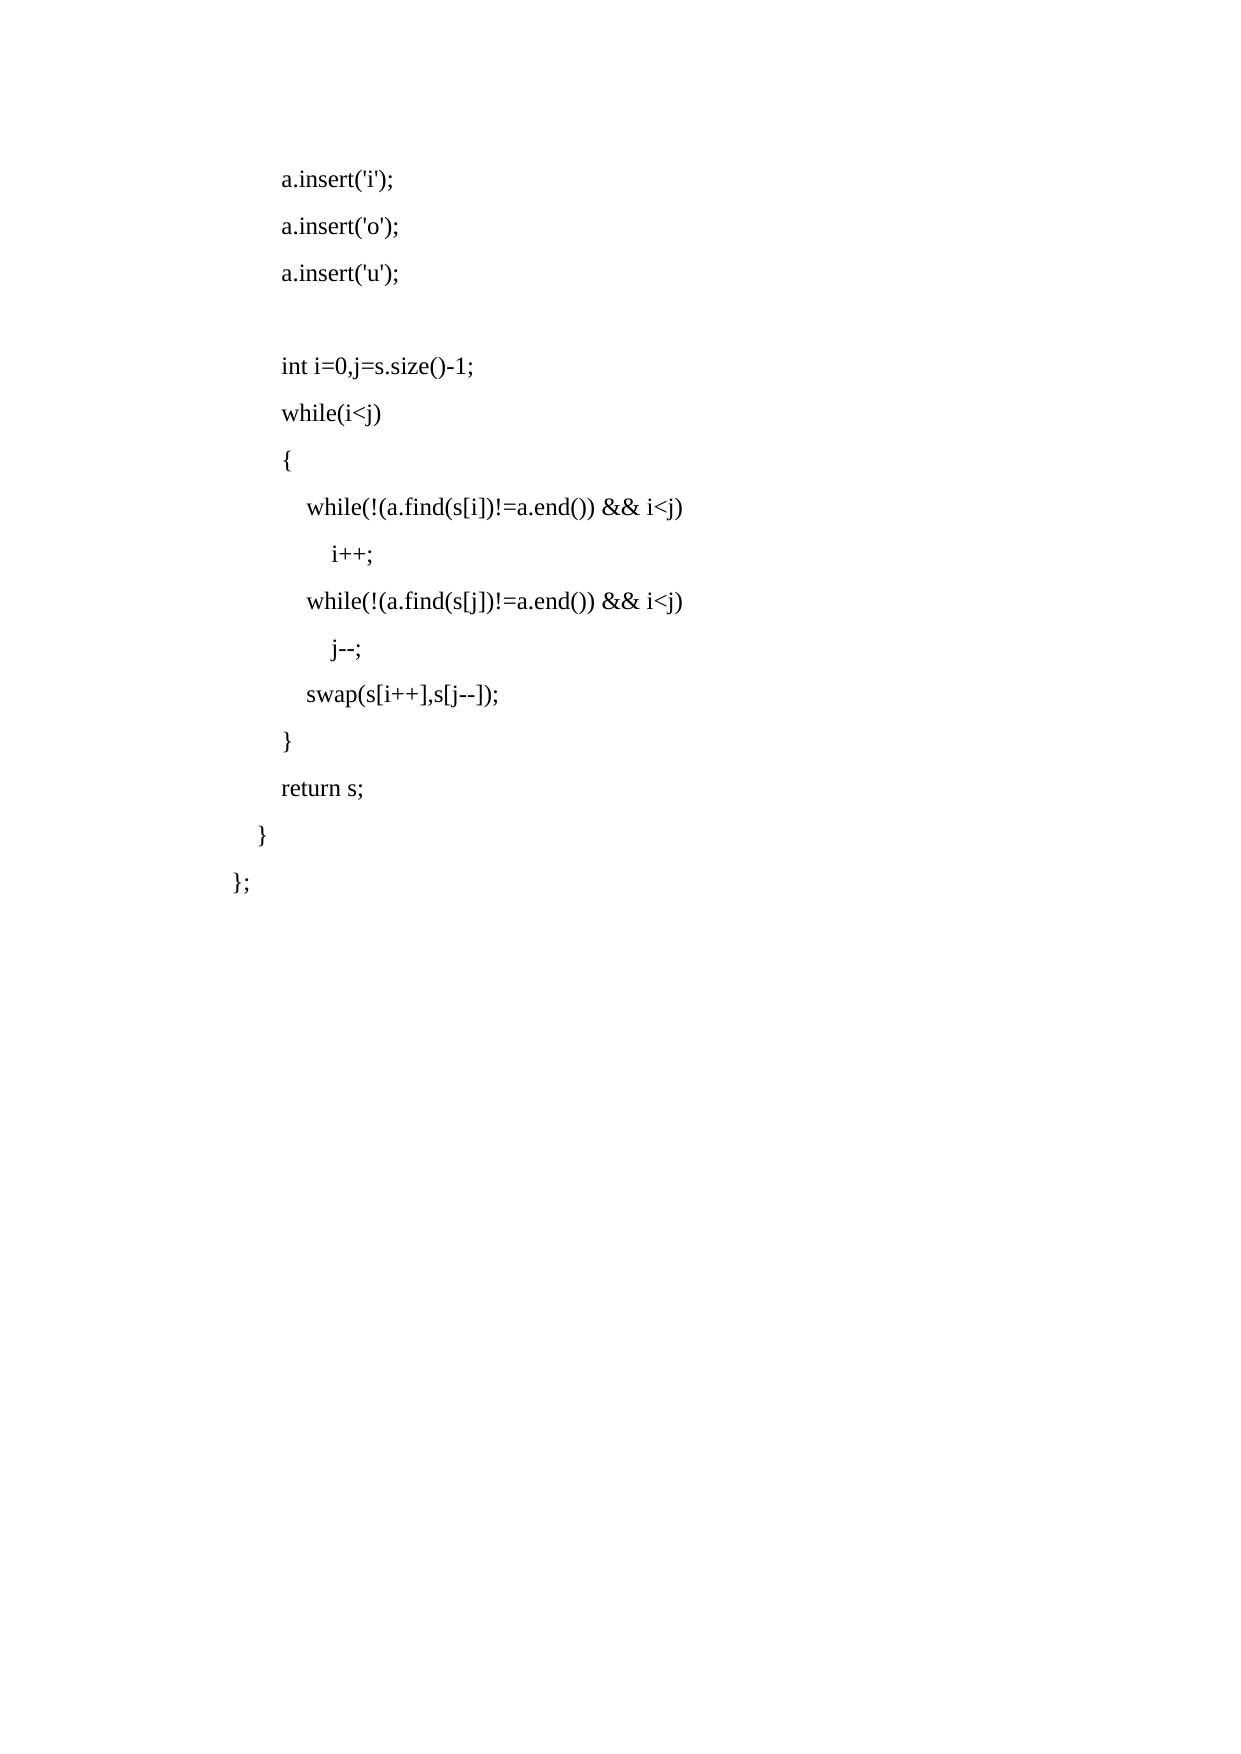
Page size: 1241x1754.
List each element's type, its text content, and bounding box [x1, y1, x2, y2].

text swap(s[i++],s[j--]); [187, 678, 1053, 710]
text j--; [187, 631, 1053, 663]
text a.insert('o'); [187, 209, 1053, 241]
text while(!(a.find(s[i])!=a.end()) && i<j) [187, 490, 1053, 523]
text while(!(a.find(s[j])!=a.end()) && i<j) [187, 584, 1053, 616]
text while(i<j) [187, 396, 1053, 429]
text }; [187, 865, 1053, 898]
text a.insert('u'); [187, 256, 1053, 288]
text int i=0,j=s.size()-1; [187, 349, 1053, 382]
text return s; [187, 771, 1053, 804]
text } [187, 818, 1053, 851]
text a.insert('i'); [187, 162, 1053, 194]
text i++; [187, 537, 1053, 569]
text } [187, 724, 1053, 757]
text { [187, 443, 1053, 476]
